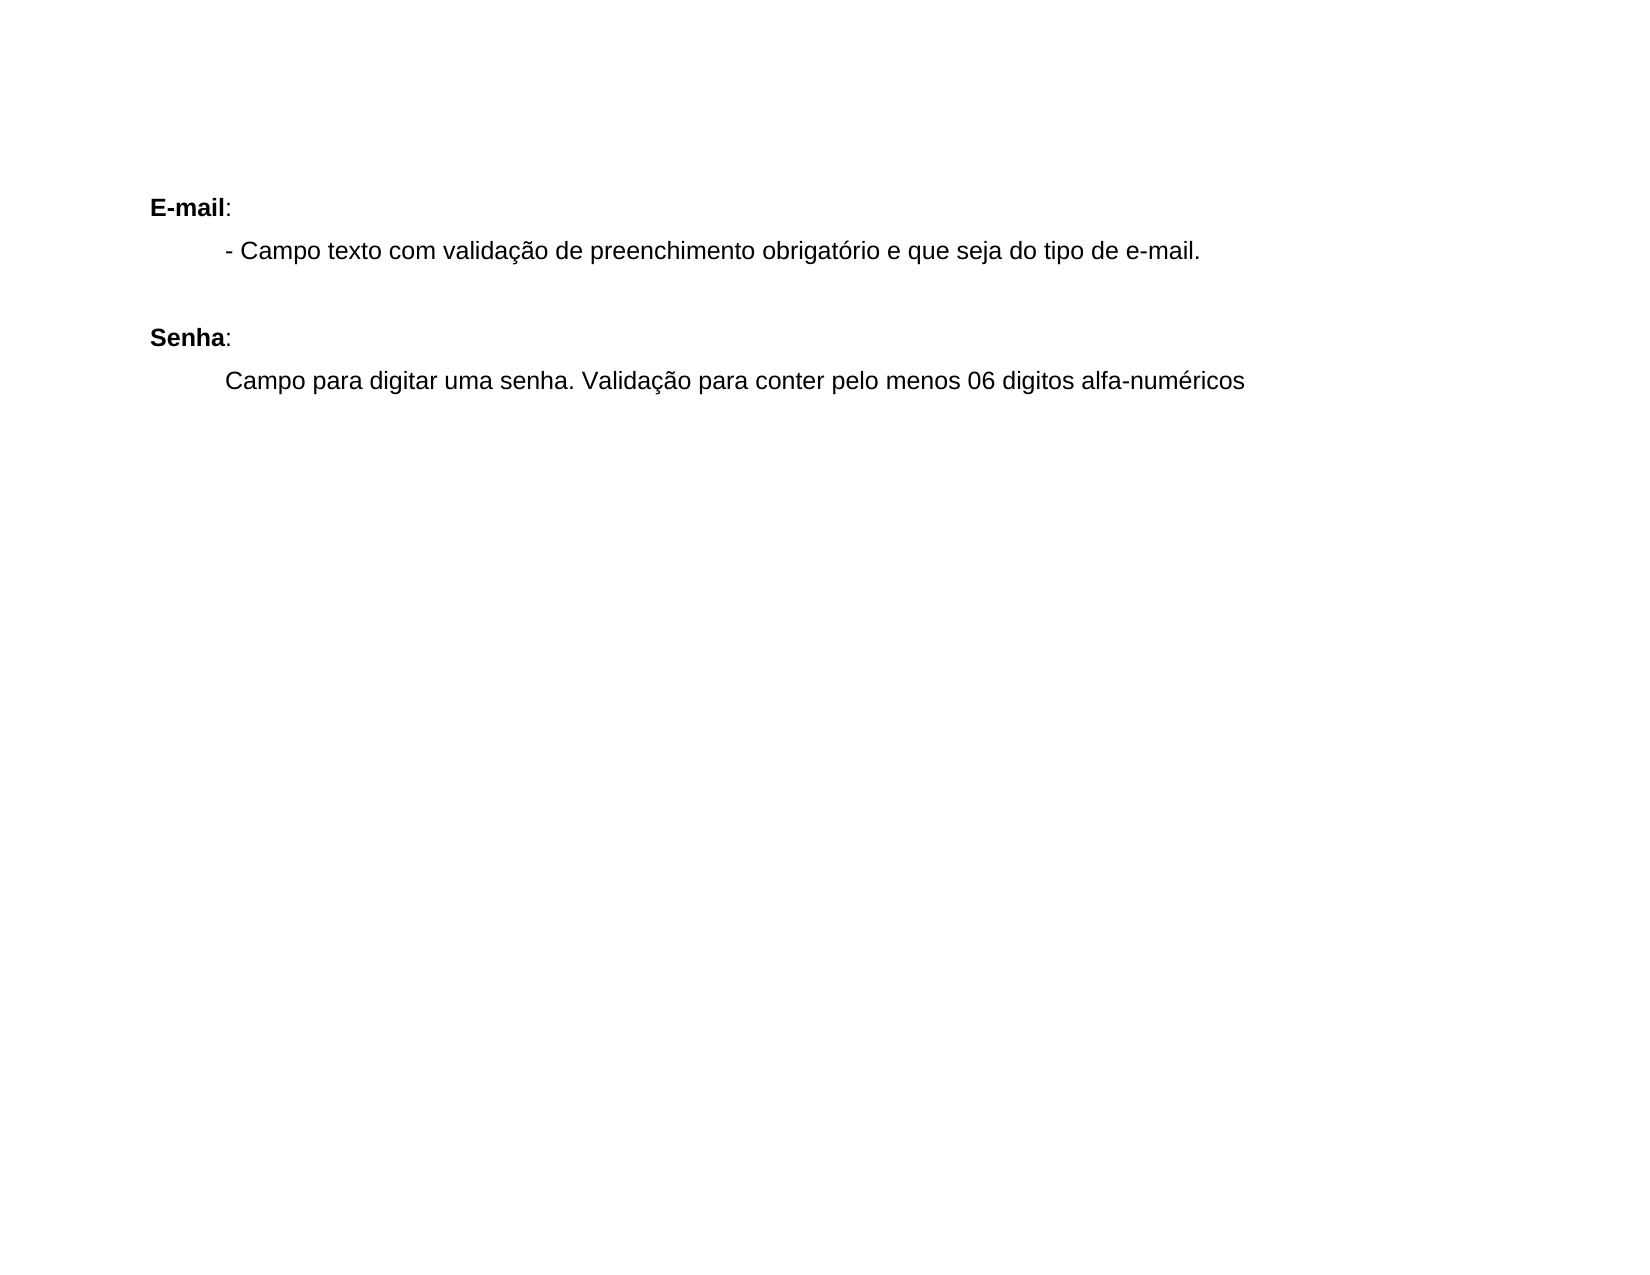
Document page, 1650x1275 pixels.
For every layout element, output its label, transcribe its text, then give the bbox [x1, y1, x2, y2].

text E-mail: [150, 193, 1500, 222]
text Senha: [150, 322, 1500, 351]
text - Campo texto com validação de preenchimento obrigatório e que seja do tipo de e-mail. [150, 236, 1500, 265]
text Campo para digitar uma senha. Validação para conter pelo menos 06 digitos alfa-numéricos [150, 366, 1500, 394]
